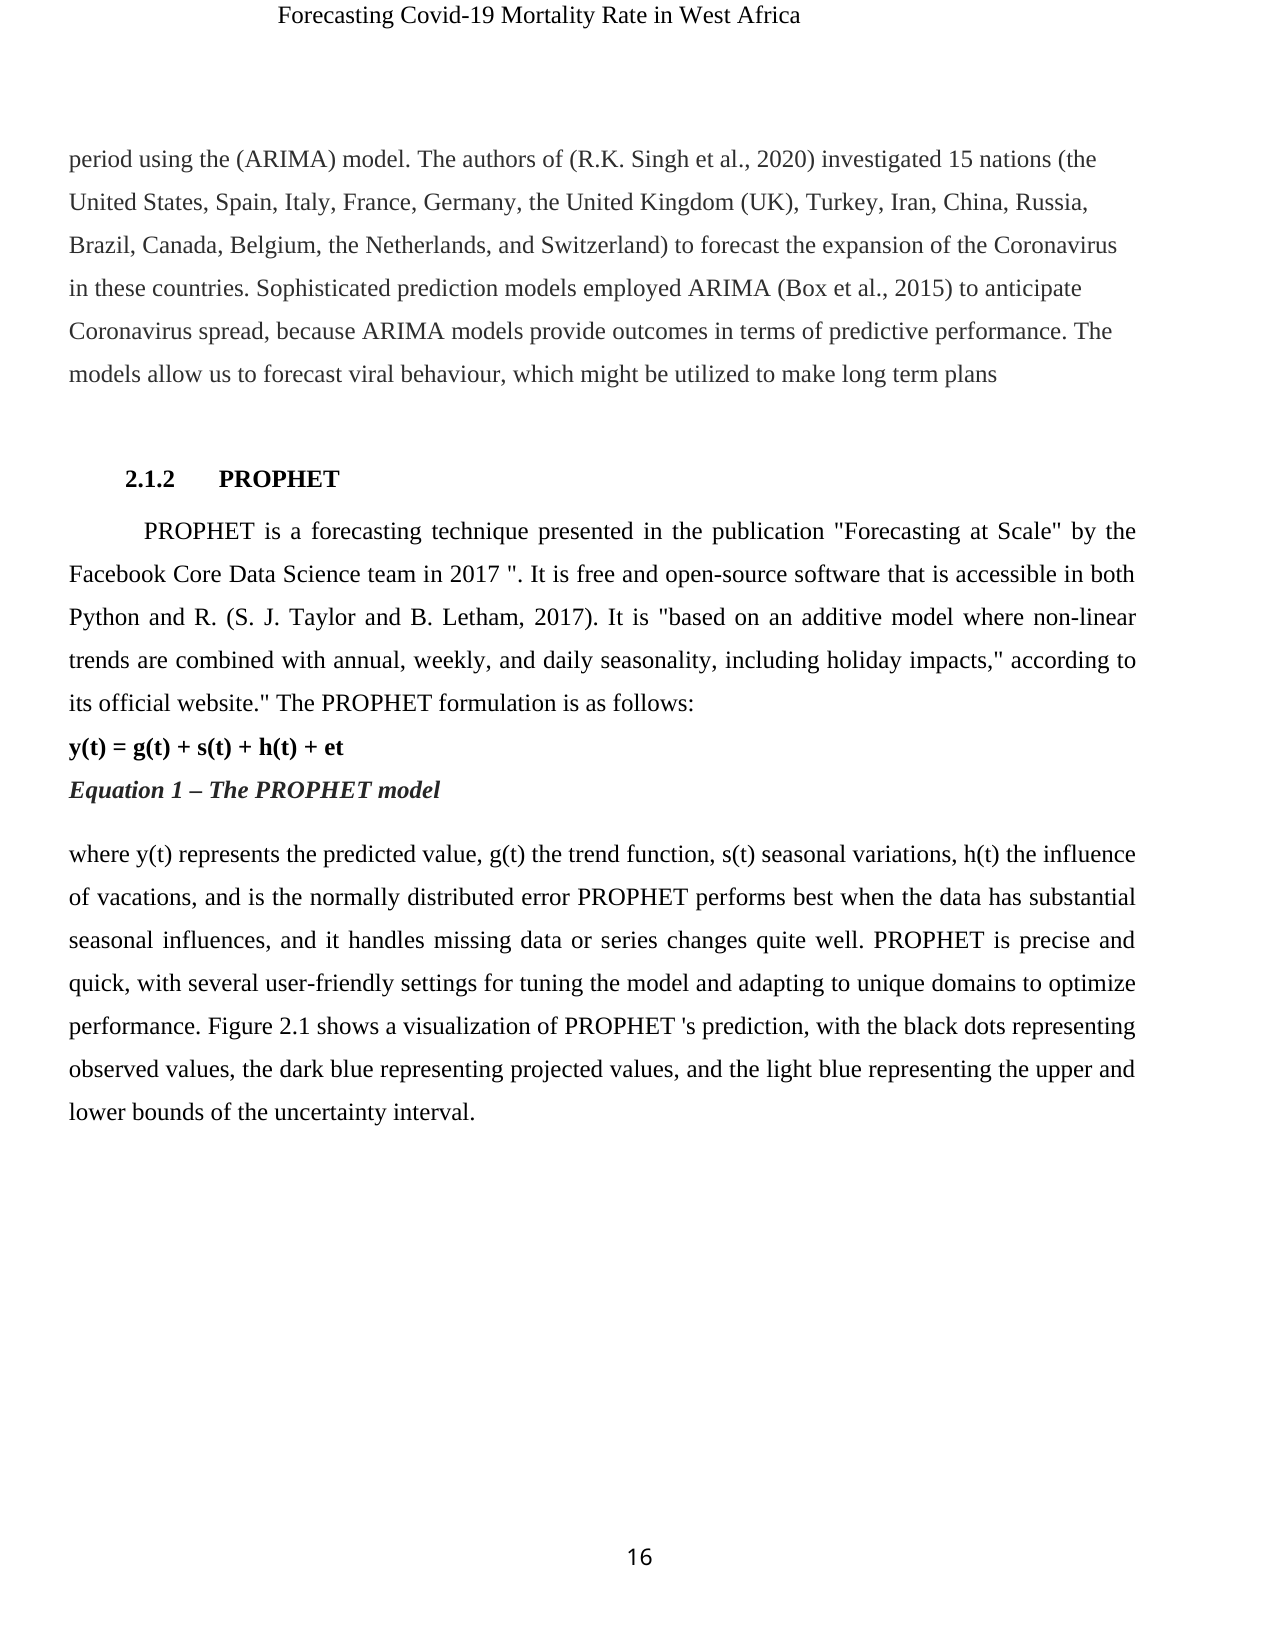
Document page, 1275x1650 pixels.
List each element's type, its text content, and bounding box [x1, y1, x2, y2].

subtitle PROPHET [125, 464, 1137, 493]
text Equation 1 – The PROPHET model [69, 775, 1137, 803]
text PROPHET is a forecasting technique presented in the publication "Forecasting at Scale" by the Facebook Core Data Science team in 2017 ". It is free and open-source software that is accessible in both Python and R. (S. J. Taylor and B. Letham, 2017). It is "based on an additive model where non-linear trends are combined with annual, weekly, and daily seasonality, including holiday impacts," according to its official website." The PROPHET formulation is as follows: [69, 516, 1137, 717]
text y(t) = g(t) + s(t) + h(t) + et [69, 732, 1137, 760]
text where y(t) represents the predicted value, g(t) the trend function, s(t) seasonal variations, h(t) the influence of vacations, and is the normally distributed error PROPHET performs best when the data has substantial seasonal influences, and it handles missing data or series changes quite well. PROPHET is precise and quick, with several user-friendly settings for tuning the model and adapting to unique domains to optimize performance. Figure 2.1 shows a visualization of PROPHET 's prediction, with the black dots representing observed values, the dark blue representing projected values, and the light blue representing the upper and lower bounds of the uncertainty interval. [69, 839, 1137, 1126]
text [69, 144, 1137, 388]
